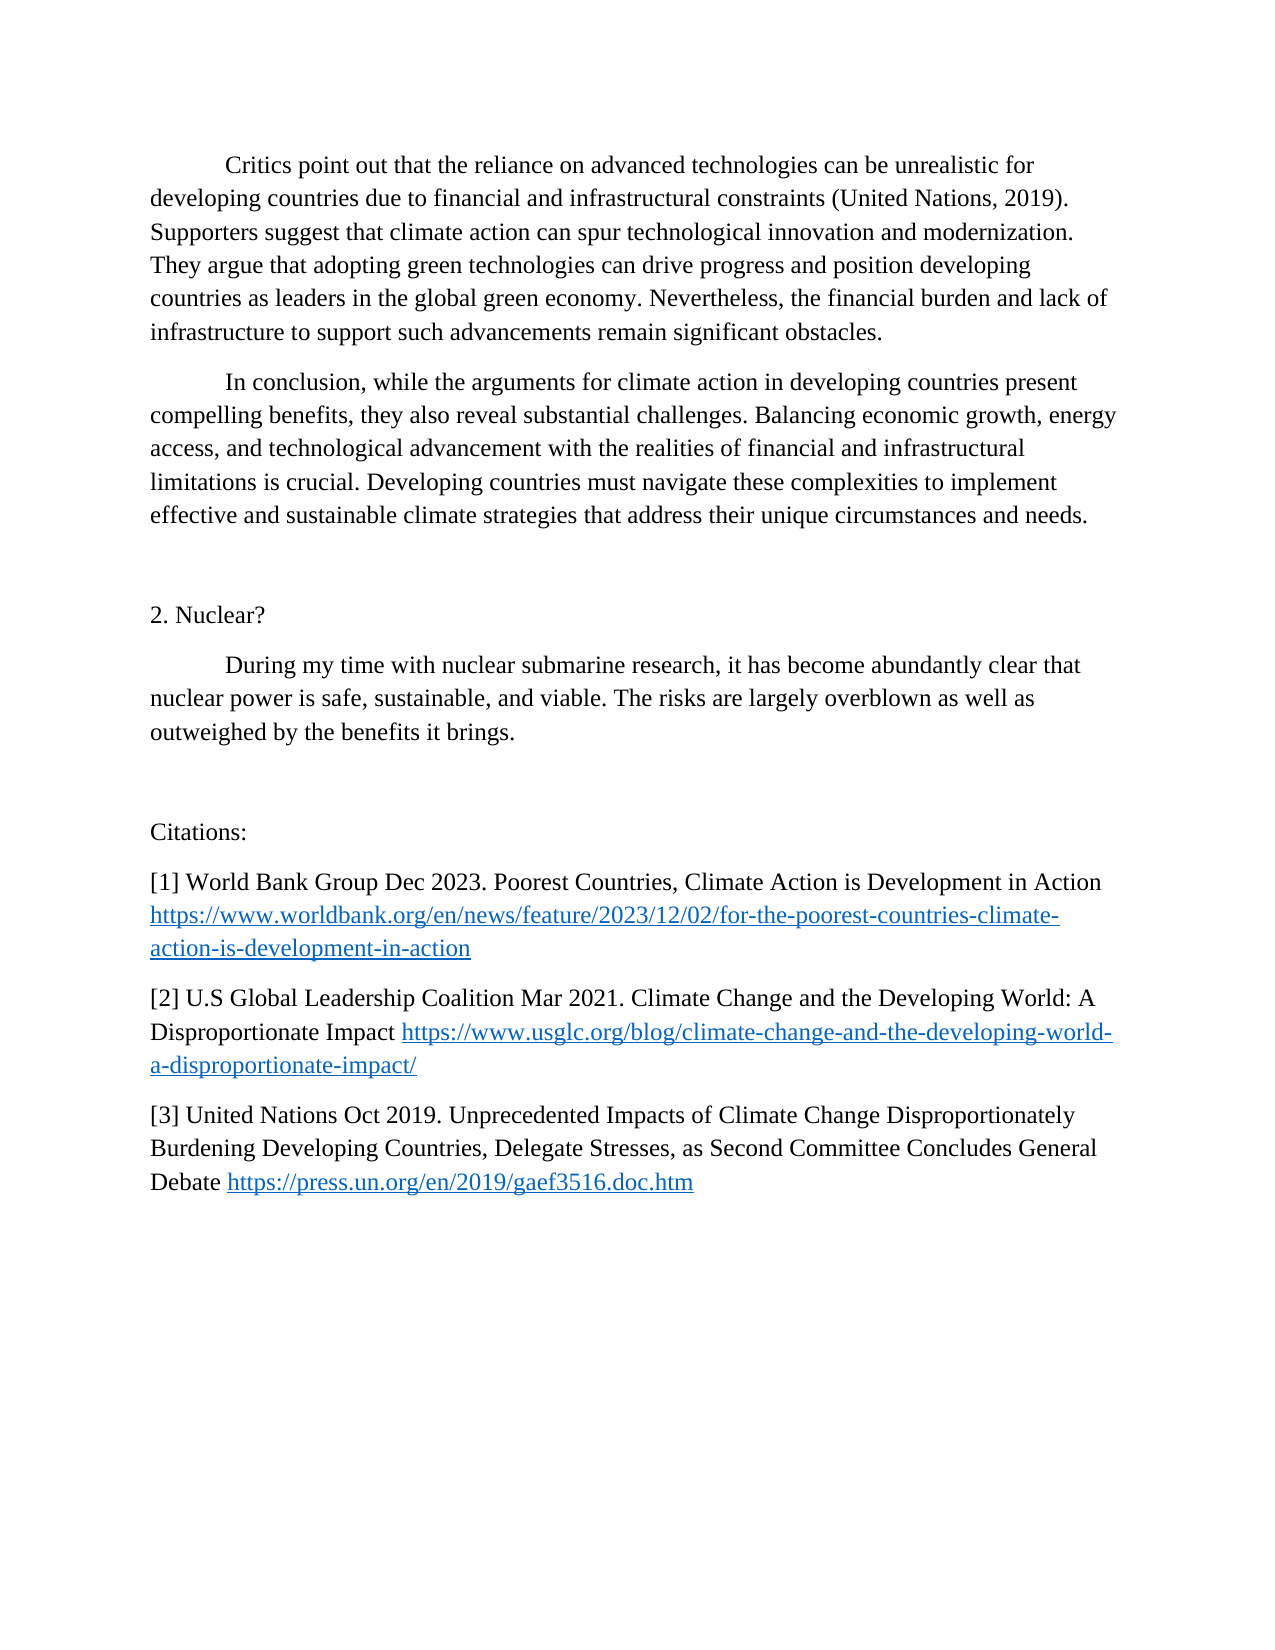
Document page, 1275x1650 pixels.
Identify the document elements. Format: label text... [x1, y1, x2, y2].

text [2] U.S Global Leadership Coalition Mar 2021. Climate Change and the Developing World: A Disproportionate Impact https://www.usglc.org/blog/climate-change-and-the-developing-world-a-disproportionate-impact/ [150, 983, 1125, 1079]
text In conclusion, while the arguments for climate action in developing countries present compelling benefits, they also reveal substantial challenges. Balancing economic growth, energy access, and technological advancement with the realities of financial and infrastructural limitations is crucial. Developing countries must navigate these complexities to implement effective and sustainable climate strategies that address their unique circumstances and needs. [150, 367, 1125, 529]
text During my time with nuclear submarine research, it has become abundantly clear that nuclear power is safe, sustainable, and viable. The risks are largely overblown as well as outweighed by the benefits it brings. [150, 650, 1125, 745]
text Critics point out that the reliance on advanced technologies can be unrealistic for developing countries due to financial and infrastructural constraints (United Nations, 2019). Supporters suggest that climate action can spur technological innovation and modernization. They argue that adopting green technologies can drive progress and position developing countries as leaders in the global green economy. Nevertheless, the financial burden and lack of infrastructure to support such advancements remain significant obstacles. [150, 150, 1125, 345]
text [1] World Bank Group Dec 2023. Poorest Countries, Climate Action is Development in Action https://www.worldbank.org/en/news/feature/2023/12/02/for-the-poorest-countries-climate-action-is-development-in-action [150, 867, 1125, 962]
text 2. Nuclear? [150, 600, 1125, 629]
text [3] United Nations Oct 2019. Unprecedented Impacts of Climate Change Disproportionately Burdening Developing Countries, Delegate Stresses, as Second Committee Concludes General Debate https://press.un.org/en/2019/gaef3516.doc.htm [150, 1100, 1125, 1195]
text Citations: [150, 817, 1125, 845]
